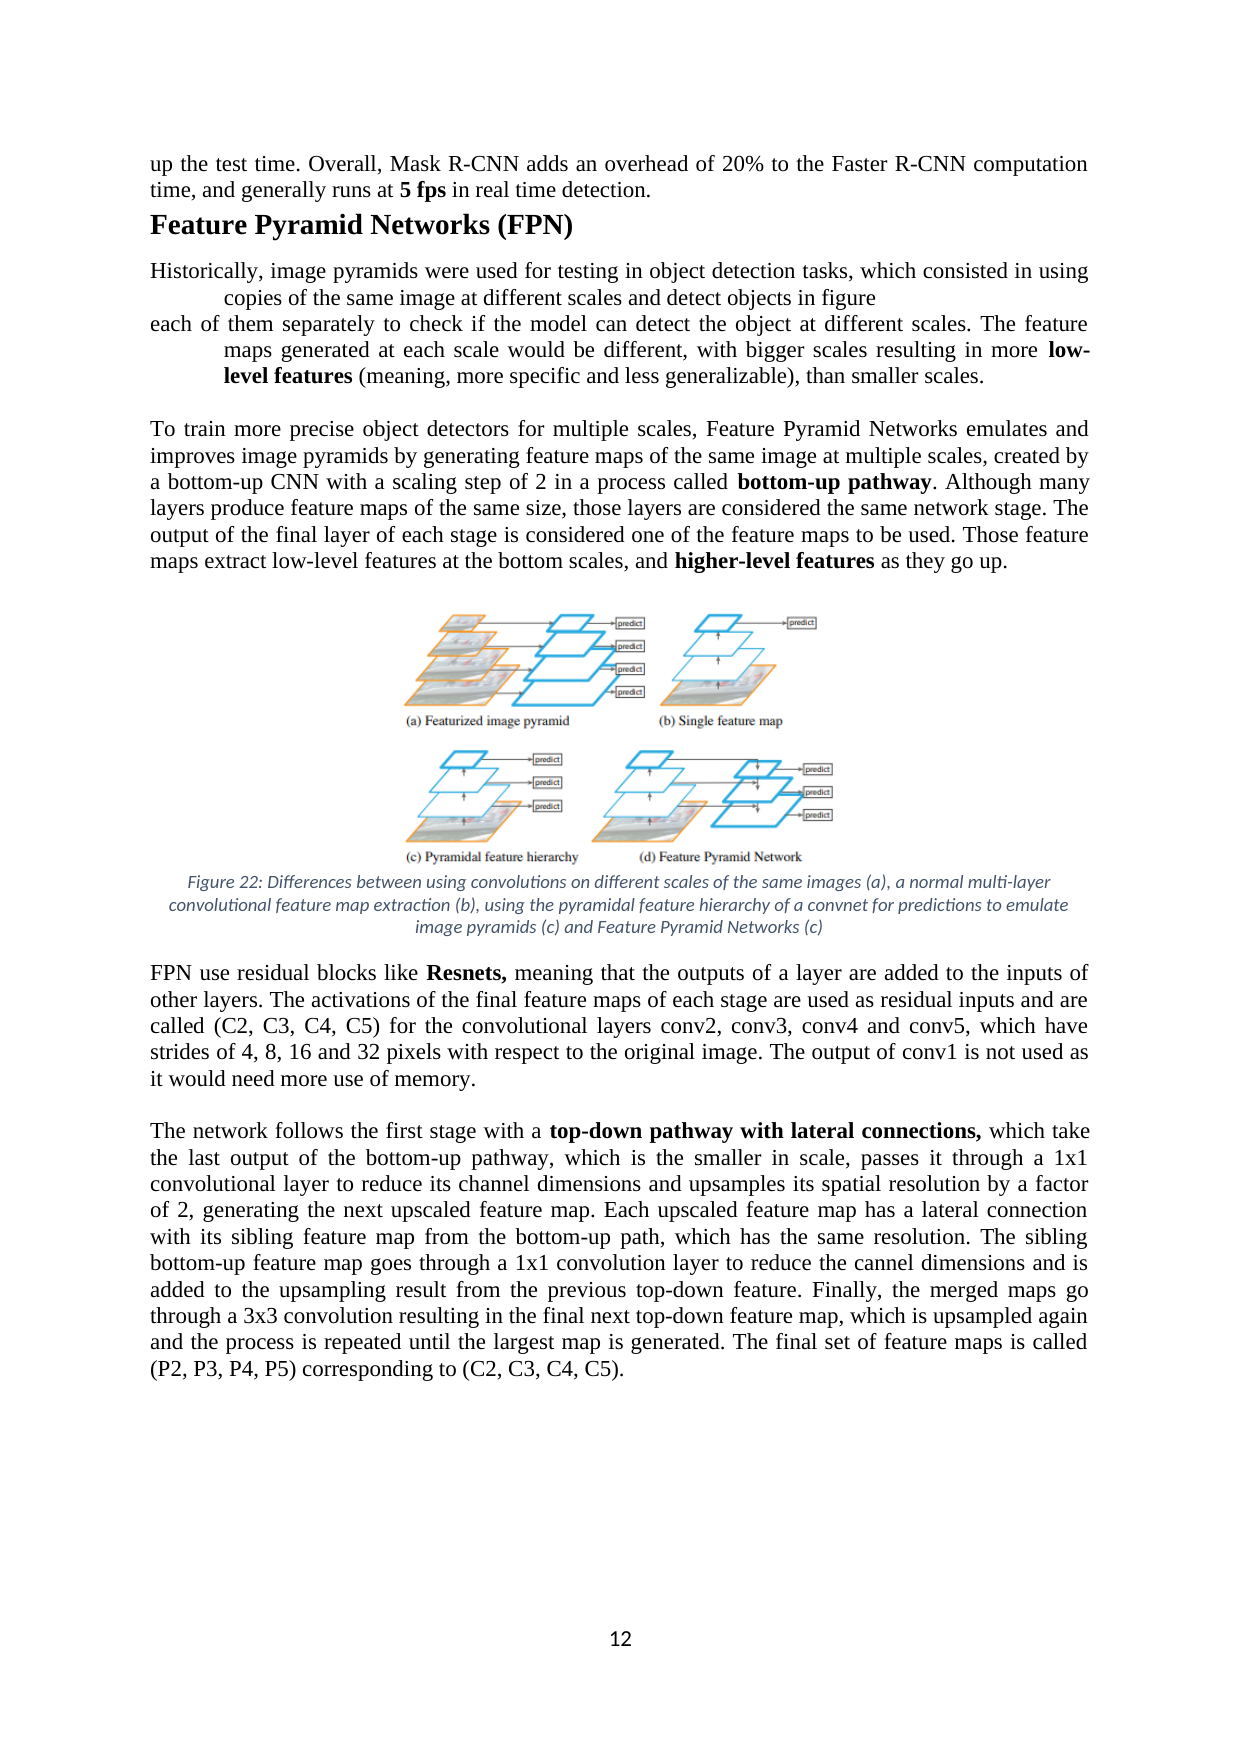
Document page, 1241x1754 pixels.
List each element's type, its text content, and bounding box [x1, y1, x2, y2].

text Figure 22: Differences between using convolutions on different scales of the same images (a), a normal multi-layer convolutional feature map extraction (b), using the pyramidal feature hierarchy of a convnet for predictions to emulate image pyramids (c) and Feature Pyramid Networks (c) [150, 870, 1090, 938]
subtitle Feature Pyramid Networks (FPN) [150, 207, 1090, 240]
text each of them separately to check if the model can detect the object at different scales. The feature maps generated at each scale would be different, with bigger scales resulting in more low-level features (meaning, more specific and less generalizable), than smaller scales. [150, 310, 1090, 389]
text FPN use residual blocks like Resnets, meaning that the outputs of a layer are added to the inputs of other layers. The activations of the final feature maps of each stage are used as residual inputs and are called (C2, C3, C4, C5) for the convolutional layers conv2, conv3, conv4 and conv5, which have strides of 4, 8, 16 and 32 pixels with respect to the original image. The output of conv1 is not used as it would need more use of memory. [150, 959, 1090, 1091]
text Historically, image pyramids were used for testing in object detection tasks, which consisted in using copies of the same image at different scales and detect objects in figure [150, 257, 1090, 310]
text To train more precise object detectors for multiple scales, Feature Pyramid Networks emulates and improves image pyramids by generating feature maps of the same image at multiple scales, created by a bottom-up CNN with a scaling step of 2 in a process called bottom-up pathway. Although many layers produce feature maps of the same size, those layers are considered the same network stage. The output of the final layer of each stage is considered one of the feature maps to be used. Those feature maps extract low-level features at the bottom scales, and higher-level features as they go up. [150, 415, 1090, 573]
picture [395, 599, 845, 870]
text The network follows the first stage with a top-down pathway with lateral connections, which take the last output of the bottom-up pathway, which is the smaller in scale, passes it through a 1x1 convolutional layer to reduce its channel dimensions and upsamples its spatial resolution by a factor of 2, generating the next upscaled feature map. Each upscaled feature map has a lateral connection with its sibling feature map from the bottom-up path, which has the same resolution. The sibling bottom-up feature map goes through a 1x1 convolution layer to reduce the cannel dimensions and is added to the upsampling result from the previous top-down feature. Finally, the merged maps go through a 3x3 convolution resulting in the final next top-down feature map, which is upsampled again and the process is repeated until the largest map is generated. The final set of feature maps is called (P2, P3, P4, P5) corresponding to (C2, C3, C4, C5). [150, 1117, 1090, 1381]
